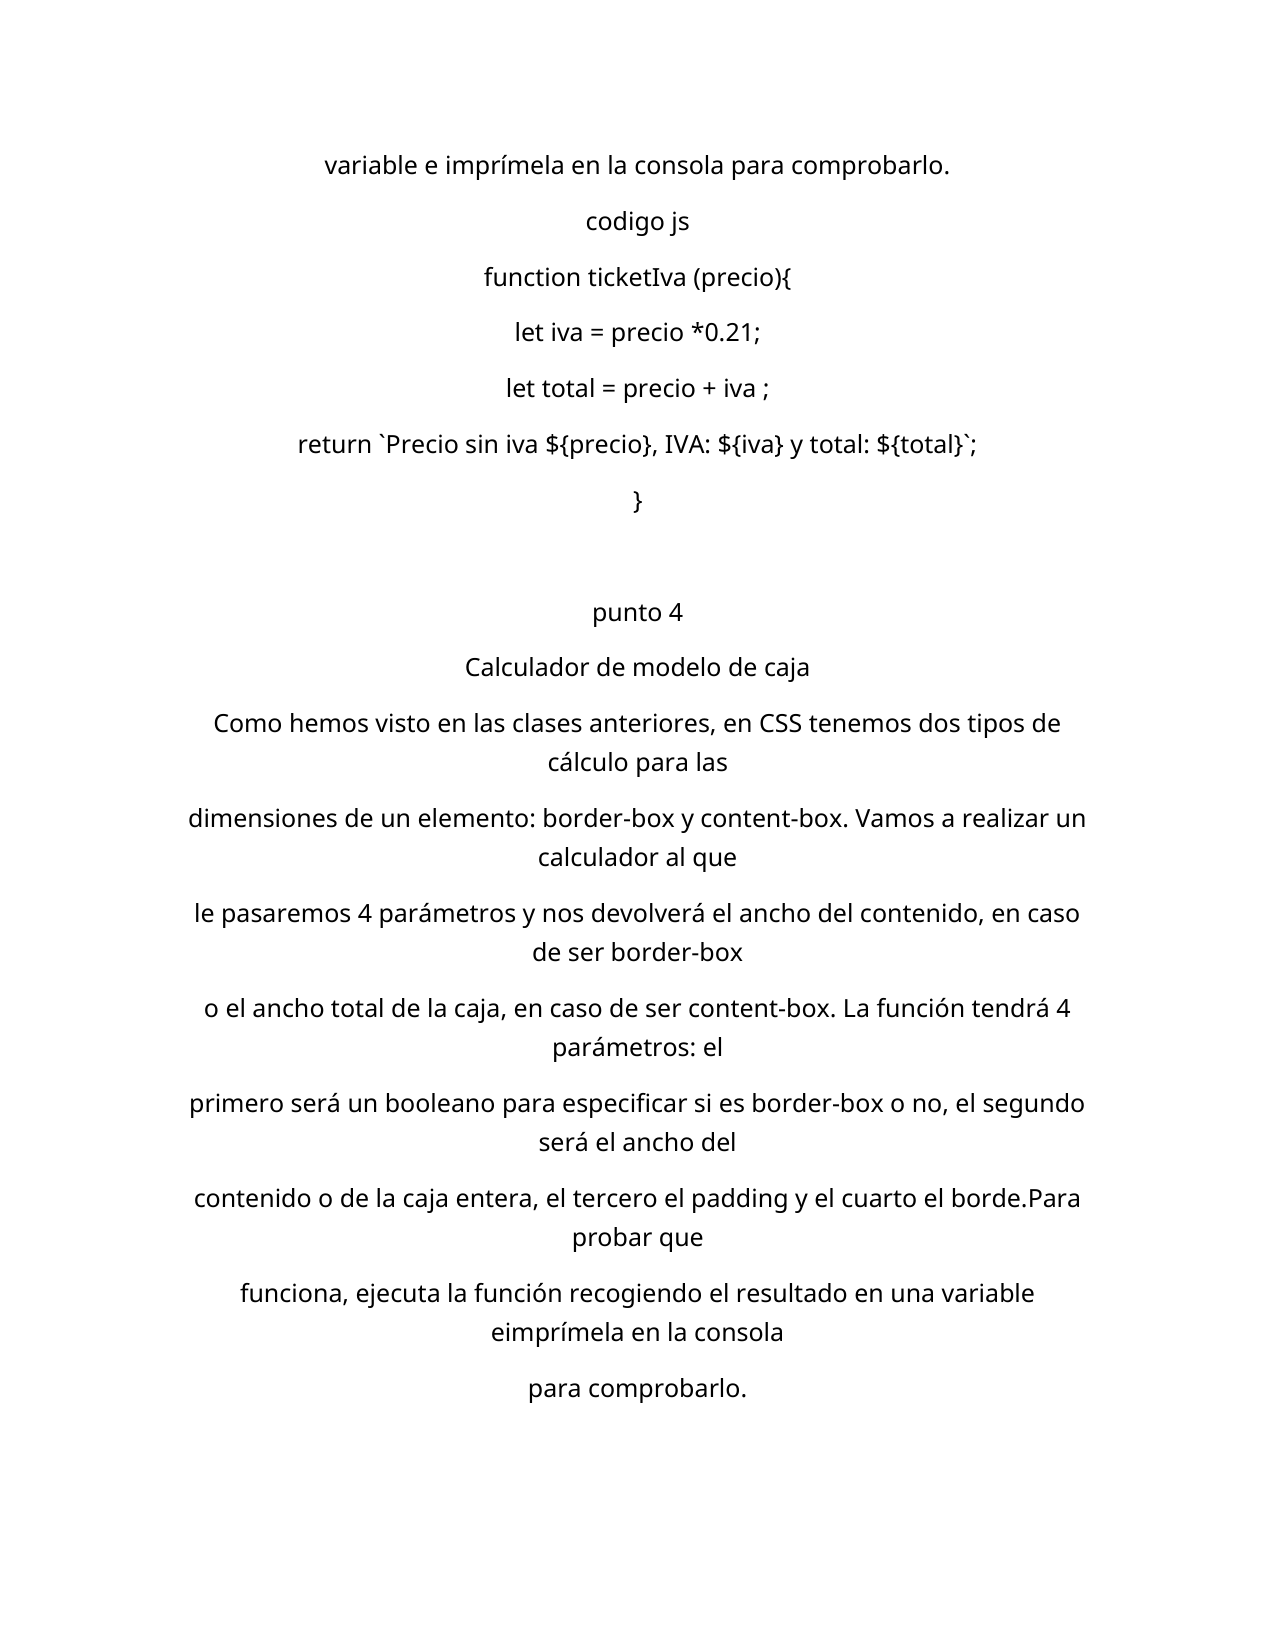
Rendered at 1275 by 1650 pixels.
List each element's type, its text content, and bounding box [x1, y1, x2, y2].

text return `Precio sin iva ${precio}, IVA: ${iva} y total: ${total}`; [177, 427, 1098, 461]
text } [177, 483, 1098, 517]
text let iva = precio *0.21; [177, 315, 1098, 349]
text punto 4 [177, 594, 1098, 628]
text funciona, ejecuta la función recogiendo el resultado en una variable eimprímela en la consola [177, 1276, 1098, 1349]
text para comprobarlo. [177, 1371, 1098, 1405]
text codigo js [177, 203, 1098, 237]
text Calculador de modelo de caja [177, 650, 1098, 684]
text primero será un booleano para especificar si es border-box o no, el segundo será el ancho del [177, 1086, 1098, 1159]
text Como hemos visto en las clases anteriores, en CSS tenemos dos tipos de cálculo para las [177, 706, 1098, 779]
text o el ancho total de la caja, en caso de ser content-box. La función tendrá 4 parámetros: el [177, 991, 1098, 1064]
text let total = precio + iva ; [177, 371, 1098, 405]
text function ticketIva (precio){ [177, 259, 1098, 293]
text contenido o de la caja entera, el tercero el padding y el cuarto el borde.Para probar que [177, 1181, 1098, 1254]
text le pasaremos 4 parámetros y nos devolverá el ancho del contenido, en caso de ser border-box [177, 896, 1098, 969]
text variable e imprímela en la consola para comprobarlo. [177, 148, 1098, 182]
text dimensiones de un elemento: border-box y content-box. Vamos a realizar un calculador al que [177, 801, 1098, 874]
